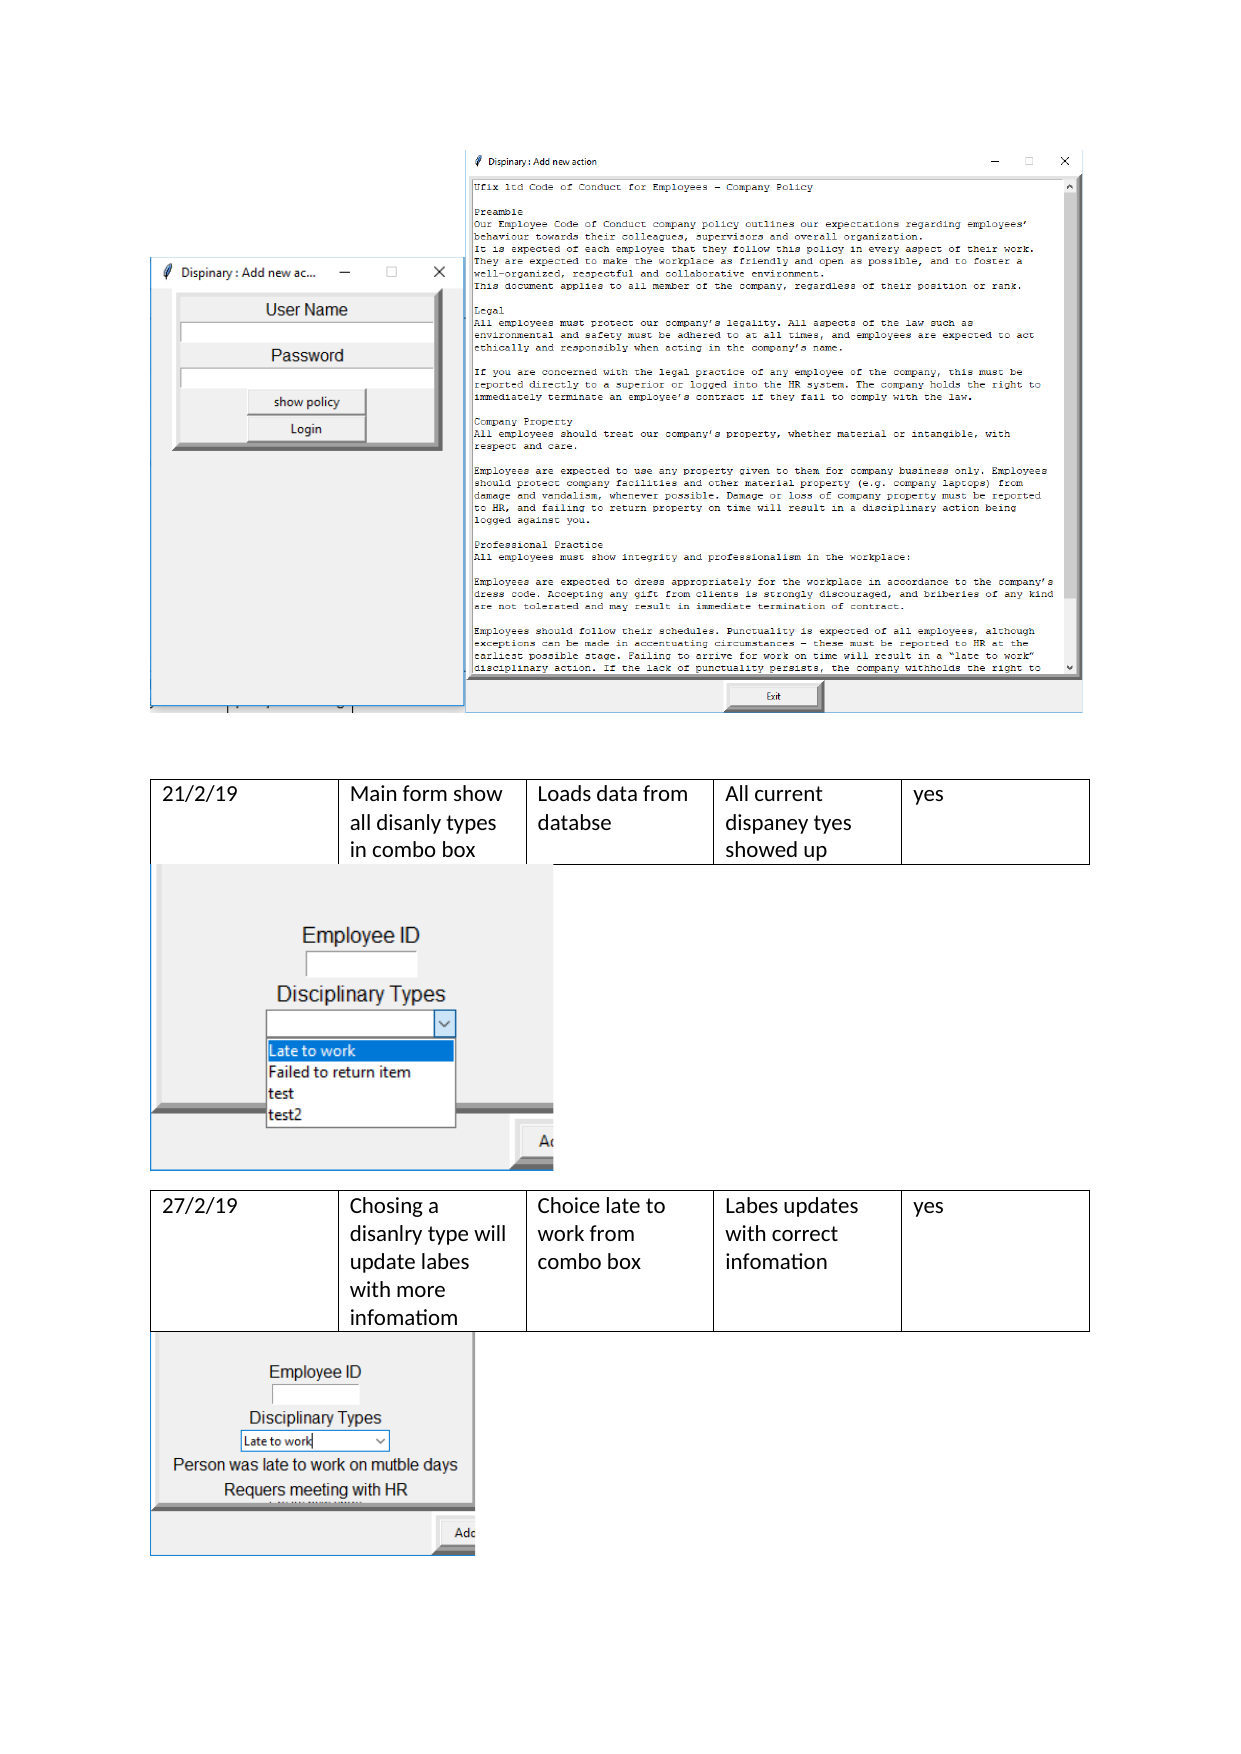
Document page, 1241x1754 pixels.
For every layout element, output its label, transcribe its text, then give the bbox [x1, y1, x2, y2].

picture [150, 150, 1083, 713]
table_header 21/2/19 [151, 780, 338, 864]
table_header Choice late to work from combo box [527, 1191, 713, 1331]
picture [150, 1332, 476, 1556]
table_header yes [902, 780, 1089, 864]
table_header yes [902, 1191, 1089, 1331]
picture [150, 864, 554, 1171]
table_header Main form show all disanly types in combo box [339, 780, 526, 864]
table_header 27/2/19 [151, 1191, 338, 1331]
table_header Loads data from databse [527, 780, 713, 864]
table_header All current dispaney tyes showed up [714, 780, 901, 864]
table_header Labes updates with correct infomation [714, 1191, 901, 1331]
table_header Chosing a disanlry type will update labes with more infomatiom [339, 1191, 526, 1331]
